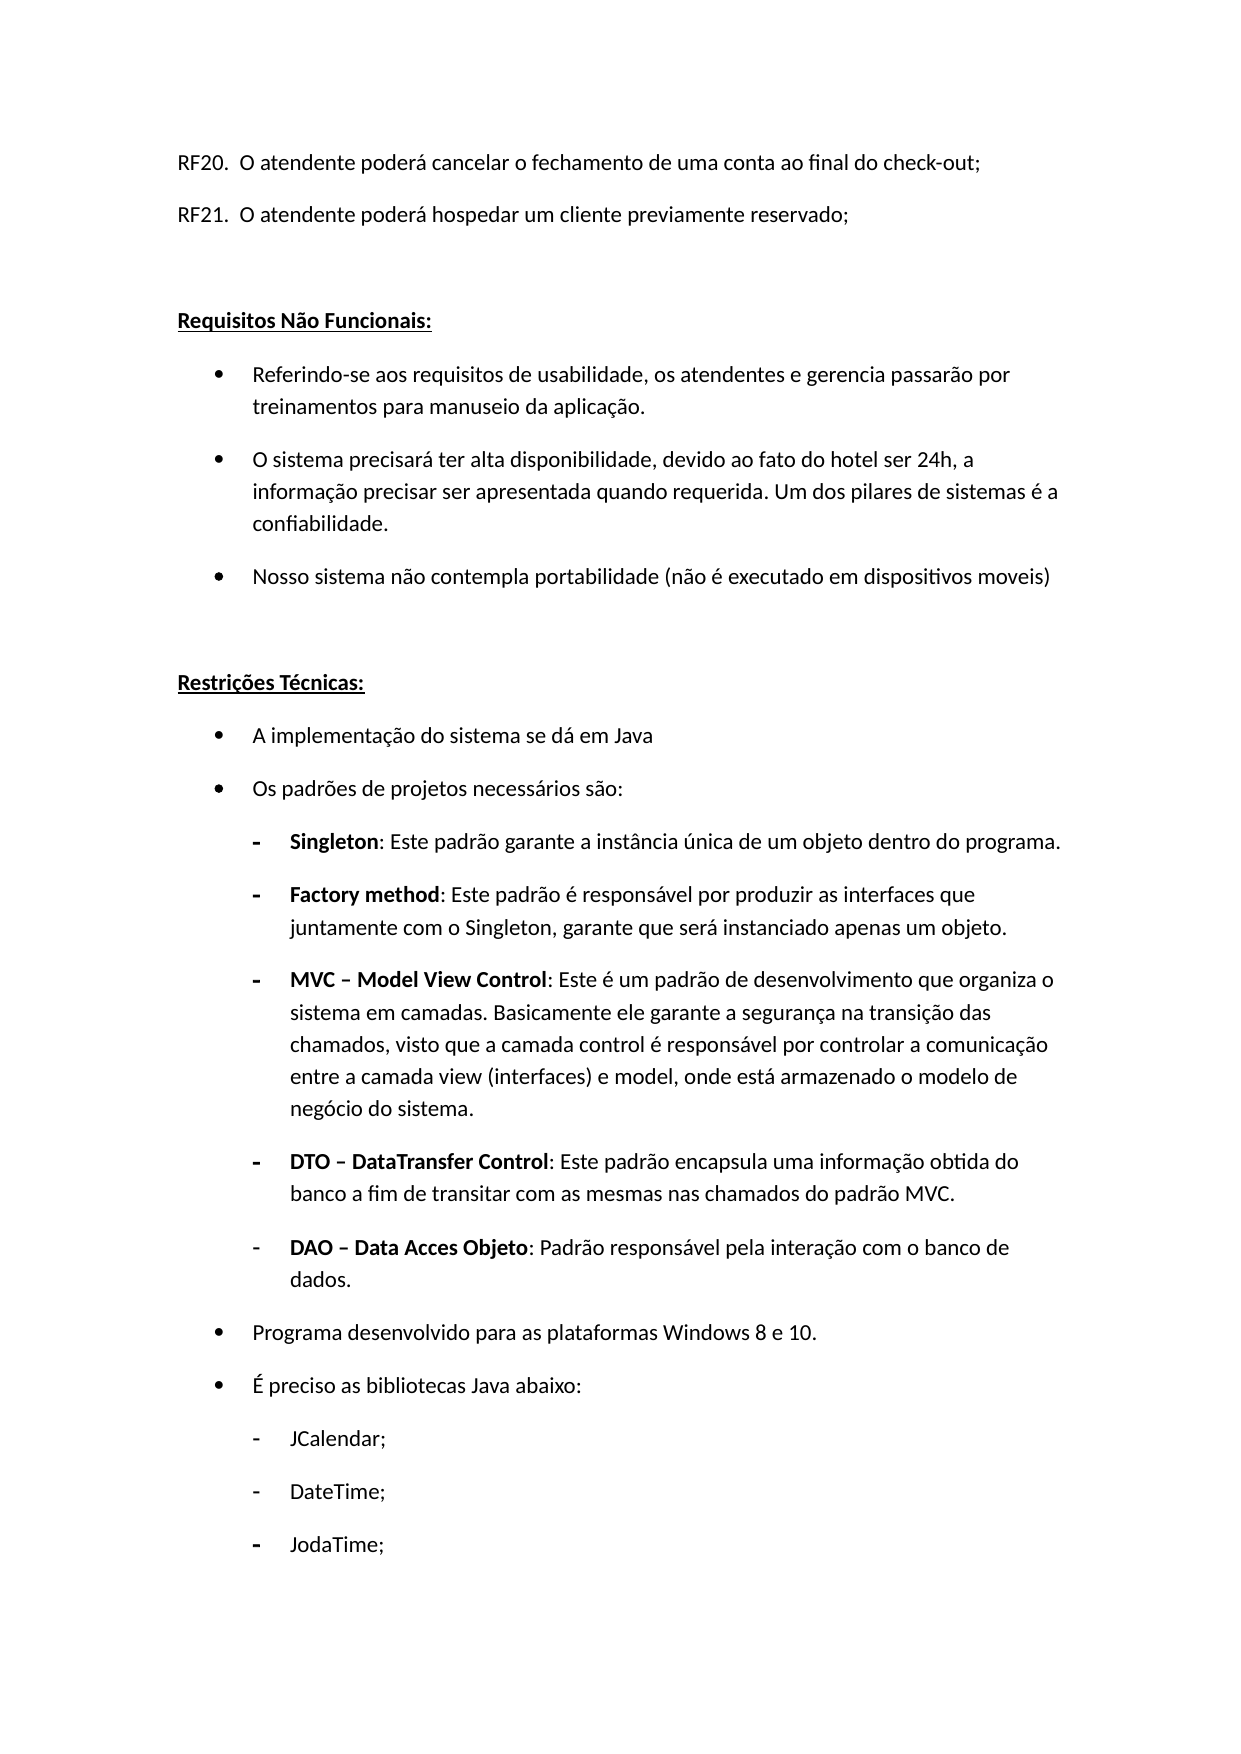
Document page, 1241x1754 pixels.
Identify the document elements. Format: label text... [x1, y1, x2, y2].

list Nosso sistema não contempla portabilidade (não é executado em dispositivos moveis) [215, 562, 1063, 590]
text RF20. O atendente poderá cancelar o fechamento de uma conta ao final do check-out; [177, 148, 1063, 176]
list Referindo-se aos requisitos de usabilidade, os atendentes e gerencia passarão por treinamentos para manuseio da aplicação. [215, 360, 1063, 420]
text Restrições Técnicas: [177, 668, 1063, 696]
list É preciso as bibliotecas Java abaixo: [215, 1371, 1063, 1399]
list JodaTime; [252, 1530, 1063, 1558]
list Os padrões de projetos necessários são: [215, 774, 1063, 802]
list RF21. O atendente poderá hospedar um cliente previamente reservado; [177, 201, 1063, 229]
list Singleton: Este padrão garante a instância única de um objeto dentro do programa. [252, 827, 1063, 855]
list DateTime; [252, 1477, 1063, 1505]
list A implementação do sistema se dá em Java [215, 721, 1063, 749]
list Programa desenvolvido para as plataformas Windows 8 e 10. [215, 1318, 1063, 1346]
list MVC – Model View Control: Este é um padrão de desenvolvimento que organiza o sistema em camadas. Basicamente ele garante a segurança na transição das chamados, visto que a camada control é responsável por controlar a comunicação entre a camada view (interfaces) e model, onde está armazenado o modelo de negócio do sistema. [252, 966, 1063, 1122]
list O sistema precisará ter alta disponibilidade, devido ao fato do hotel ser 24h, a informação precisar ser apresentada quando requerida. Um dos pilares de sistemas é a confiabilidade. [215, 445, 1063, 537]
list Factory method: Este padrão é responsável por produzir as interfaces que juntamente com o Singleton, garante que será instanciado apenas um objeto. [252, 880, 1063, 941]
list DTO – DataTransfer Control: Este padrão encapsula uma informação obtida do banco a fim de transitar com as mesmas nas chamados do padrão MVC. [252, 1147, 1063, 1208]
text Requisitos Não Funcionais: [177, 307, 1063, 335]
list DAO – Data Acces Objeto: Padrão responsável pela interação com o banco de dados. [252, 1233, 1063, 1293]
list JCalendar; [252, 1424, 1063, 1452]
